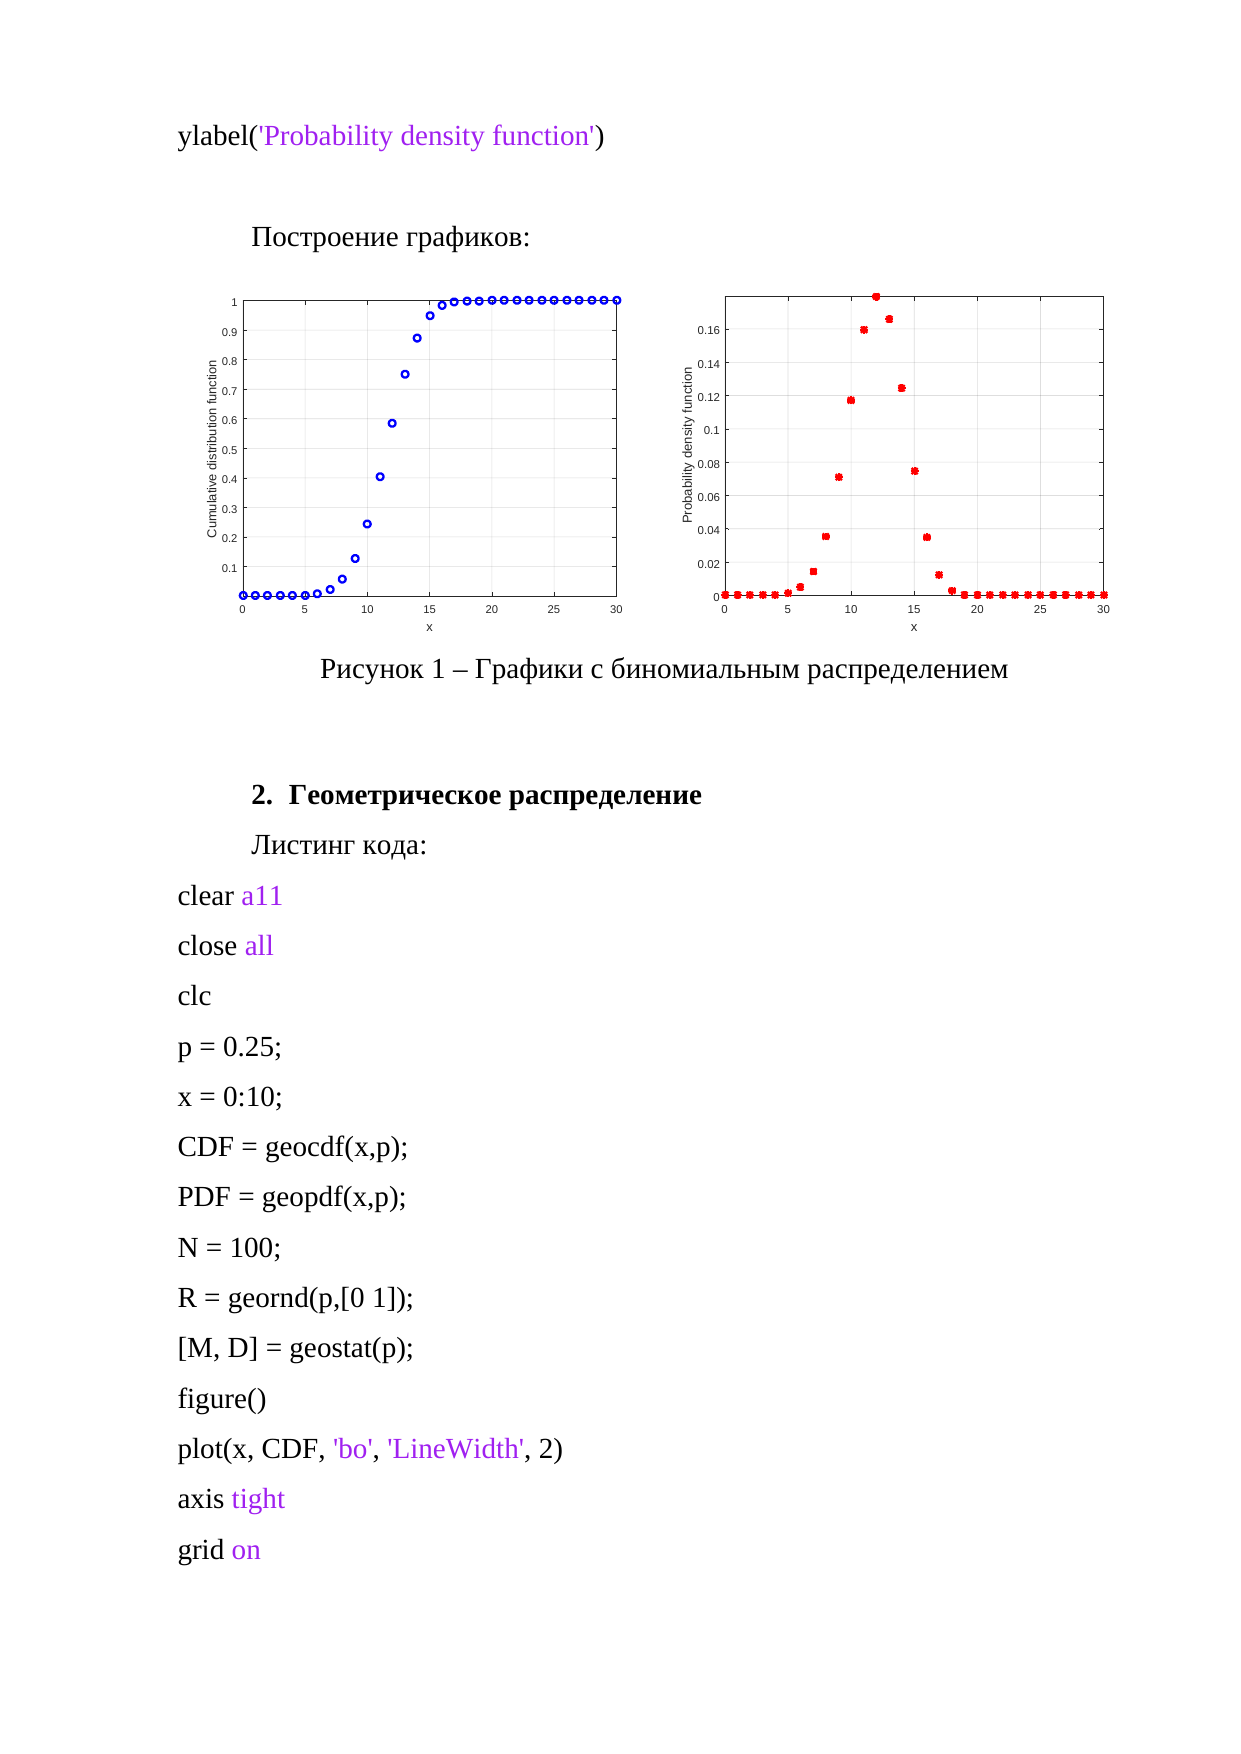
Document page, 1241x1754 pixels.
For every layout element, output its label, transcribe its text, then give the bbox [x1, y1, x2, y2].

text Построение графиков: [177, 219, 1152, 252]
text clear a11 [177, 878, 1152, 911]
text clc [177, 978, 1152, 1012]
text CDF = geocdf(x,p); [177, 1129, 1152, 1163]
text ylabel('Probability density function') [177, 118, 1152, 152]
text [M, D] = geostat(p); [177, 1331, 1152, 1364]
text plot(x, CDF, 'bo', 'LineWidth', 2) [177, 1431, 1152, 1465]
text axis tight [177, 1481, 1152, 1515]
text grid on [177, 1532, 1152, 1565]
text figure() [177, 1381, 1152, 1414]
text close all [177, 928, 1152, 962]
text Листинг кода: [177, 827, 1152, 861]
text p = 0.25; [177, 1029, 1152, 1062]
text PDF = geopdf(x,p); [177, 1179, 1152, 1213]
text x = 0:10; [177, 1079, 1152, 1112]
text N = 100; [177, 1230, 1152, 1263]
text Рисунок 1 – Графики с биномиальным распределением [177, 651, 1152, 685]
subtitle Геометрическое распределение [251, 777, 1152, 811]
text R = geornd(p,[0 1]); [177, 1280, 1152, 1314]
